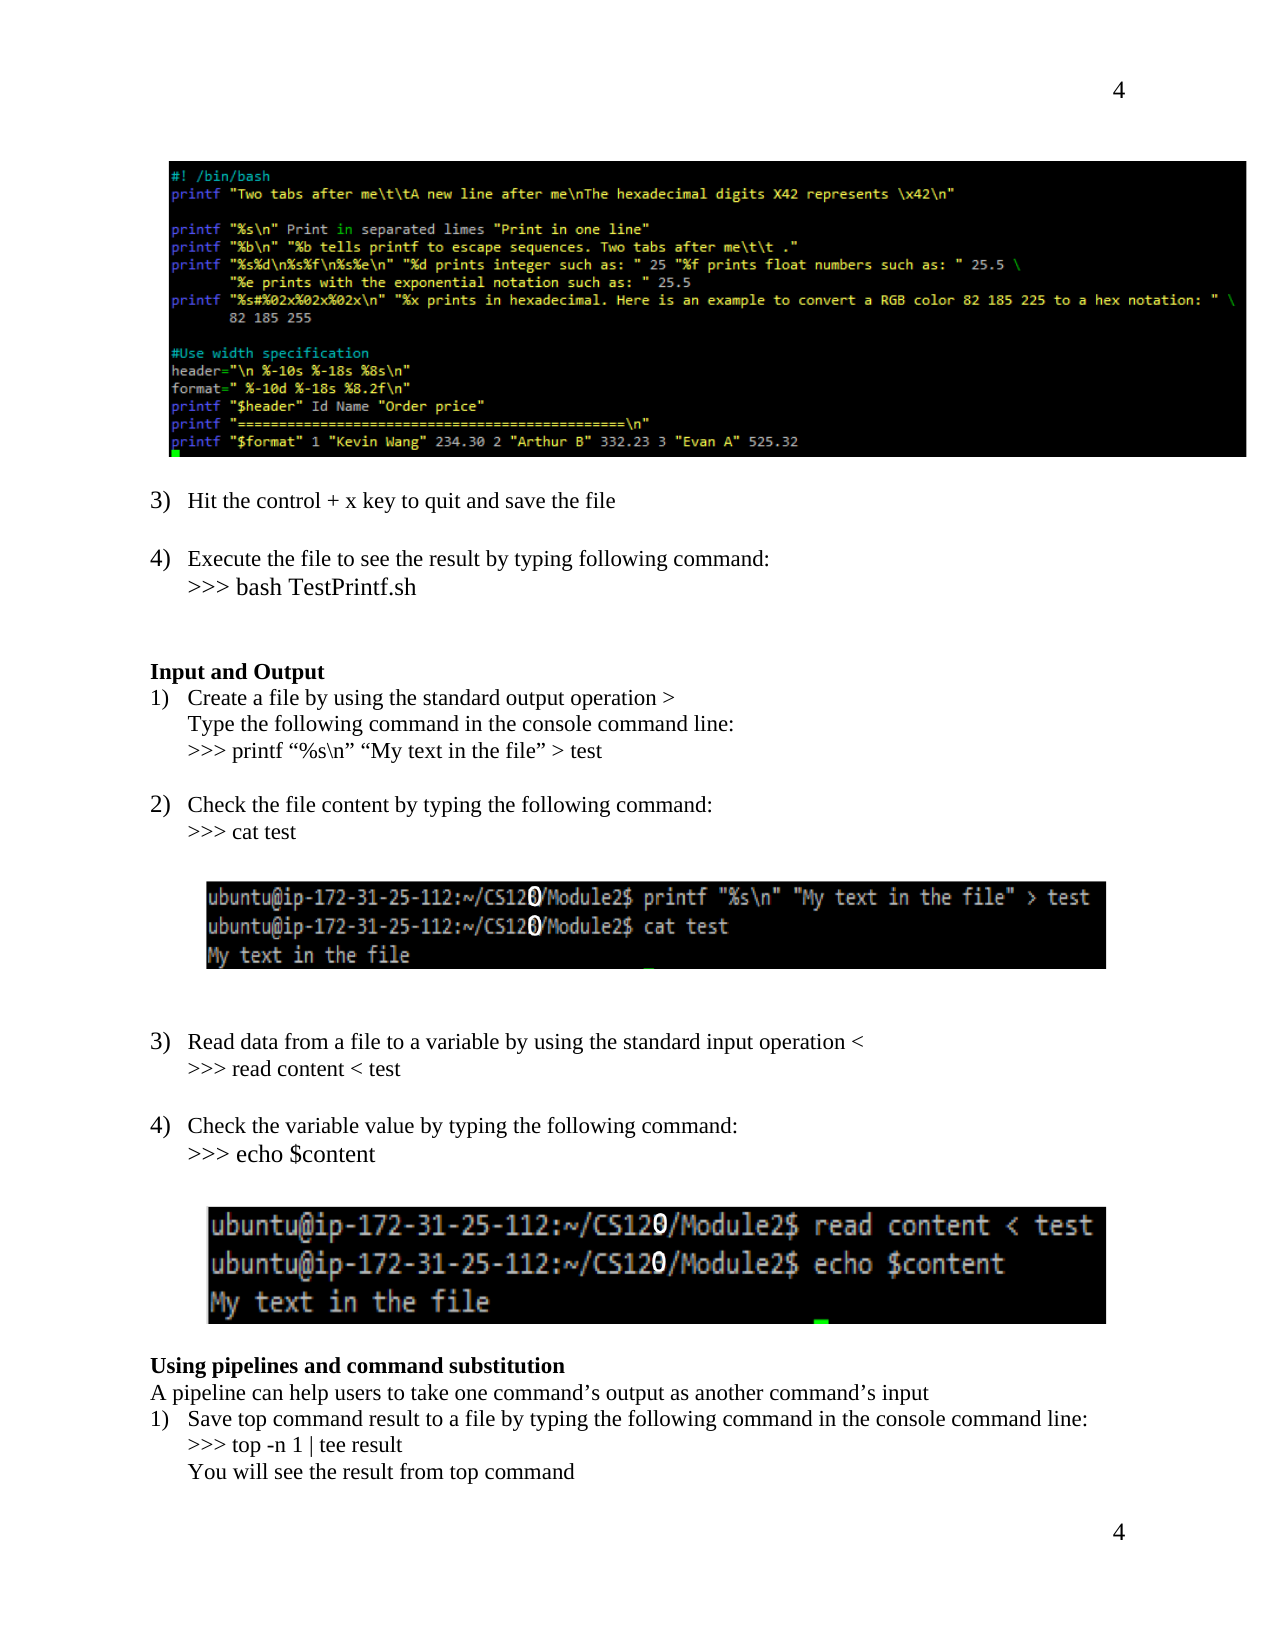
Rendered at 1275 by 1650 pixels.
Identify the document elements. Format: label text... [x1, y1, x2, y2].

list Type the following command in the console command line: [187, 711, 1125, 737]
list Save top command result to a file by typing the following command in the console command line: [150, 1405, 1125, 1431]
text >>> echo $content [187, 1139, 1125, 1167]
text Using pipelines and command substitution [150, 1352, 1125, 1379]
text A pipeline can help users to take one command’s output as another command’s input [150, 1379, 1125, 1405]
list Check the variable value by typing the following command: [150, 1110, 1125, 1139]
text >>> bash TestPrintf.sh [187, 572, 1125, 600]
list >>> top -n 1 | tee result You will see the result from top command [187, 1431, 1125, 1484]
list >>> read content < test [187, 1055, 1125, 1081]
list >>> printf “%s\n” “My text in the file” > test [187, 737, 1125, 763]
list Execute the file to see the result by typing following command: [150, 543, 1125, 572]
list Check the file content by typing the following command: [150, 789, 1125, 818]
list Read data from a file to a variable by using the standard input operation < [150, 1026, 1125, 1055]
list >>> cat test [187, 818, 1125, 845]
text Input and Output [150, 658, 1125, 684]
list Hit the control + x key to quit and save the file [150, 485, 1125, 514]
list Create a file by using the standard output operation > [150, 684, 1125, 711]
